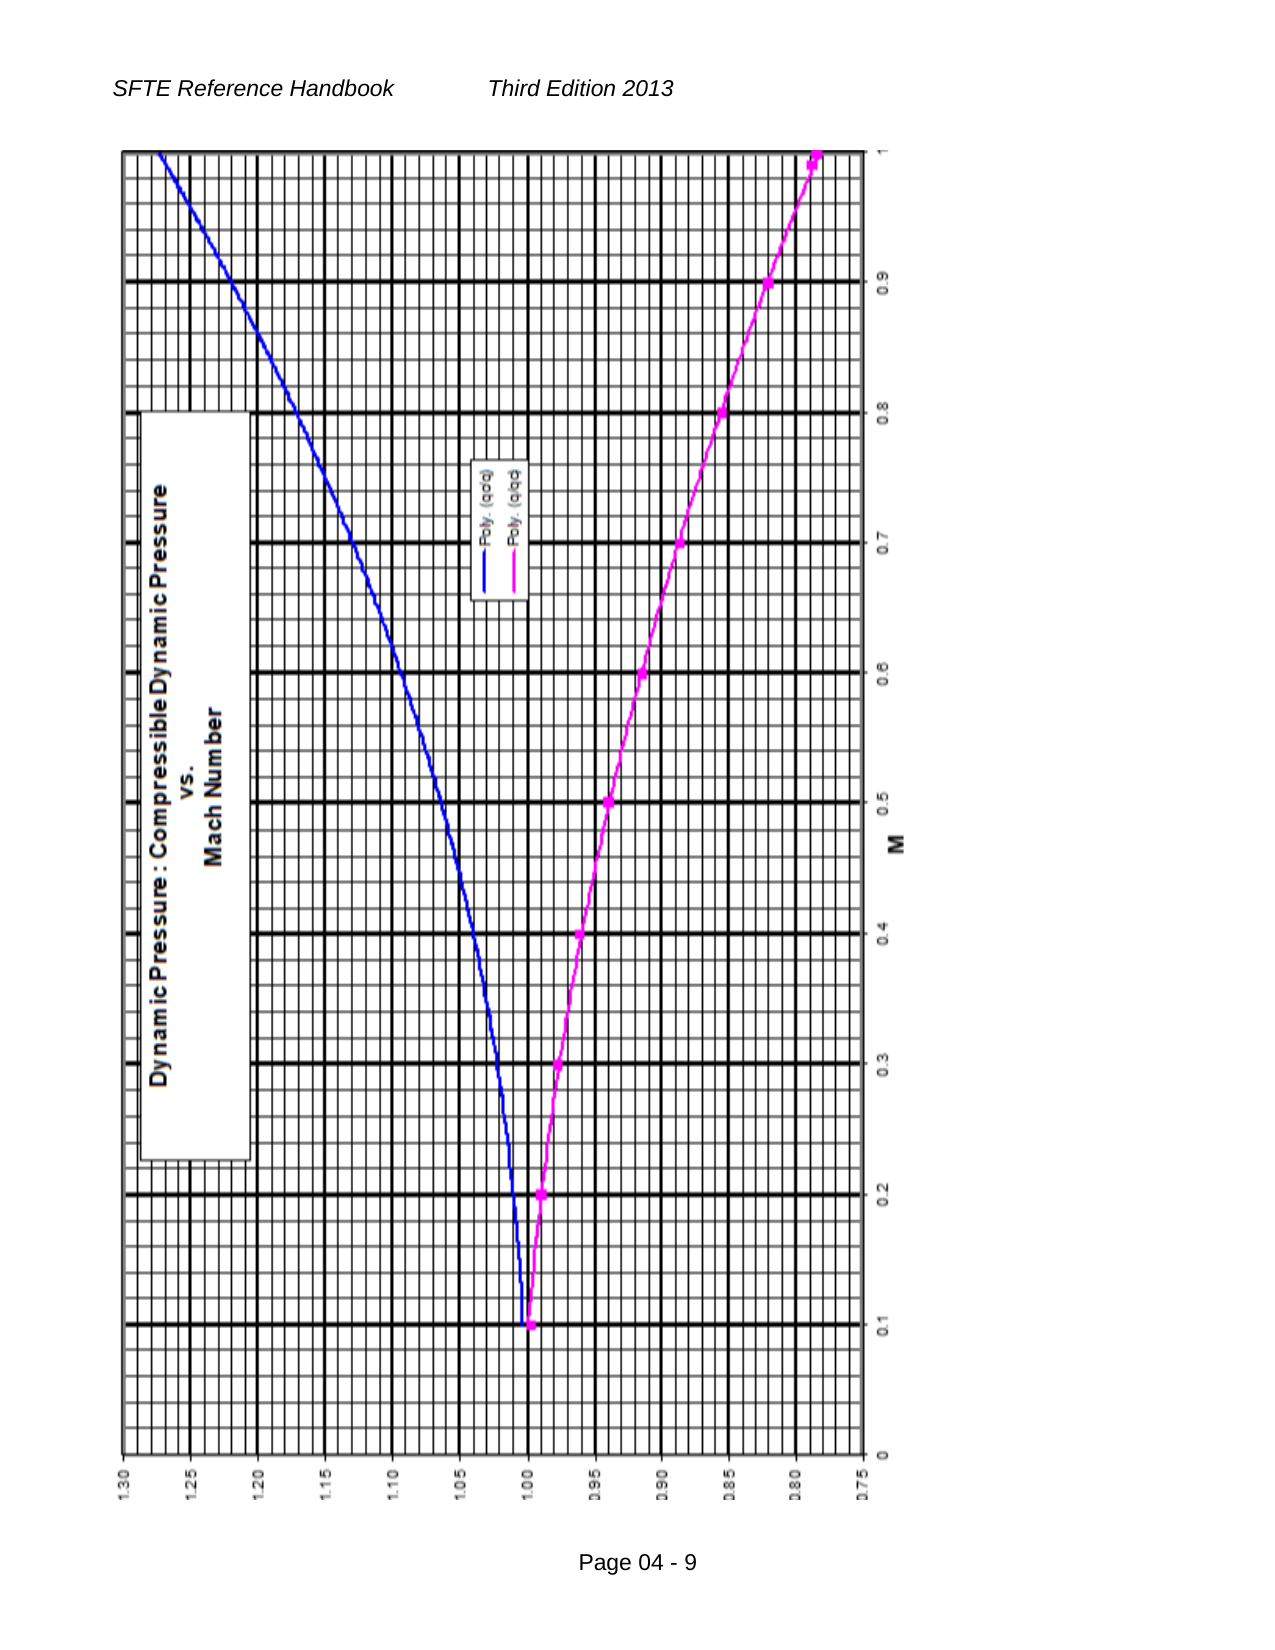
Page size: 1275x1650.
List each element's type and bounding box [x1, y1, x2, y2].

picture [112, 150, 907, 1500]
